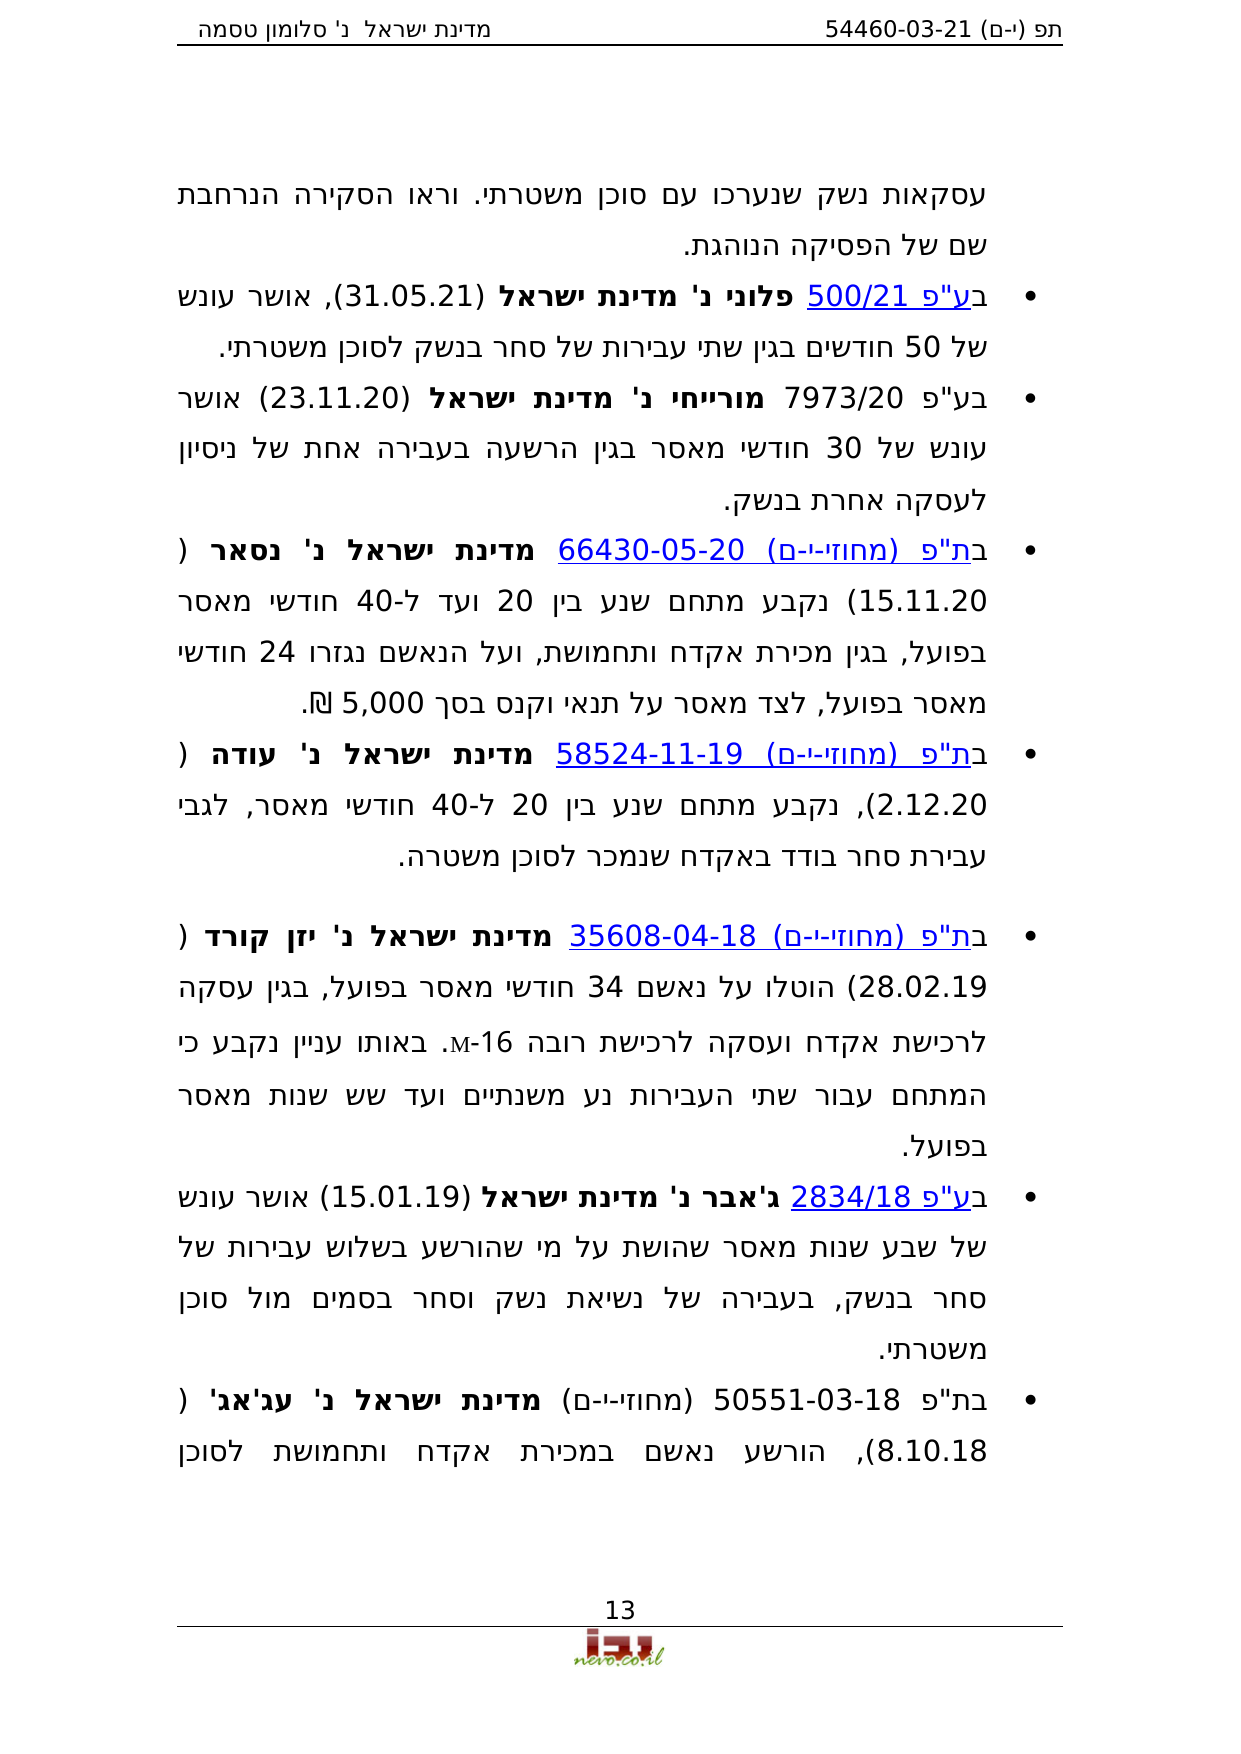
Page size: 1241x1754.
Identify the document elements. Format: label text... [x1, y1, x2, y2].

list בת"פ (מחוזי-י-ם) 66430-05-20 מדינת ישראל נ' נסאר (15.11.20) נקבע מתחם שנע בין 20 ועד ל-40 חודשי מאסר בפועל, בגין מכירת אקדח ותחמושת, ועל הנאשם נגזרו 24 חודשי מאסר בפועל, לצד מאסר על תנאי וקנס בסך 5,000 ₪. [177, 723, 1026, 910]
list בע"פ 500/21 פלוני נ' מדינת ישראל (31.05.21), אושר עונש של 50 חודשים בגין שתי עבירות של סחר בנשק לסוכן משטרתי. [177, 410, 1026, 495]
list בת"פ (מחוזי-י-ם) 16161-04-21 מדינת ישראל נ' ג'ולאני (12.04.22) נקבע מתחם של 5 עד 8 שנות מאסר בגין שלוש עסקאות נשק שנערכו עם סוכן משטרתי. וראו הסקירה הנרחבת שם של הפסיקה הנוהגת. [177, 177, 1026, 364]
list בע"פ 7973/20 מורייחי נ' מדינת ישראל (23.11.20) אושר עונש של 30 חודשי מאסר בגין הרשעה בעבירה אחת של ניסיון לעסקה אחרת בנשק. [177, 541, 1026, 677]
picture [574, 1628, 666, 1667]
list בת"פ (מחוזי-י-ם) 35608-04-18 מדינת ישראל נ' יזן קורד (28.02.19) הוטלו על נאשם 34 חודשי מאסר בפועל, בגין עסקה לרכישת אקדח ועסקה לרכישת רובה M-16. באותו עניין נקבע כי המתחם עבור שתי העבירות נע משנתיים ועד שש שנות מאסר בפועל. [177, 1138, 1026, 1381]
list בת"פ (מחוזי-י-ם) 58524-11-19 מדינת ישראל נ' עודה (2.12.20), נקבע מתחם שנע בין 20 ל-40 חודשי מאסר, לגבי עבירת סחר בודד באקדח שנמכר לסוכן משטרה. [177, 956, 1026, 1092]
